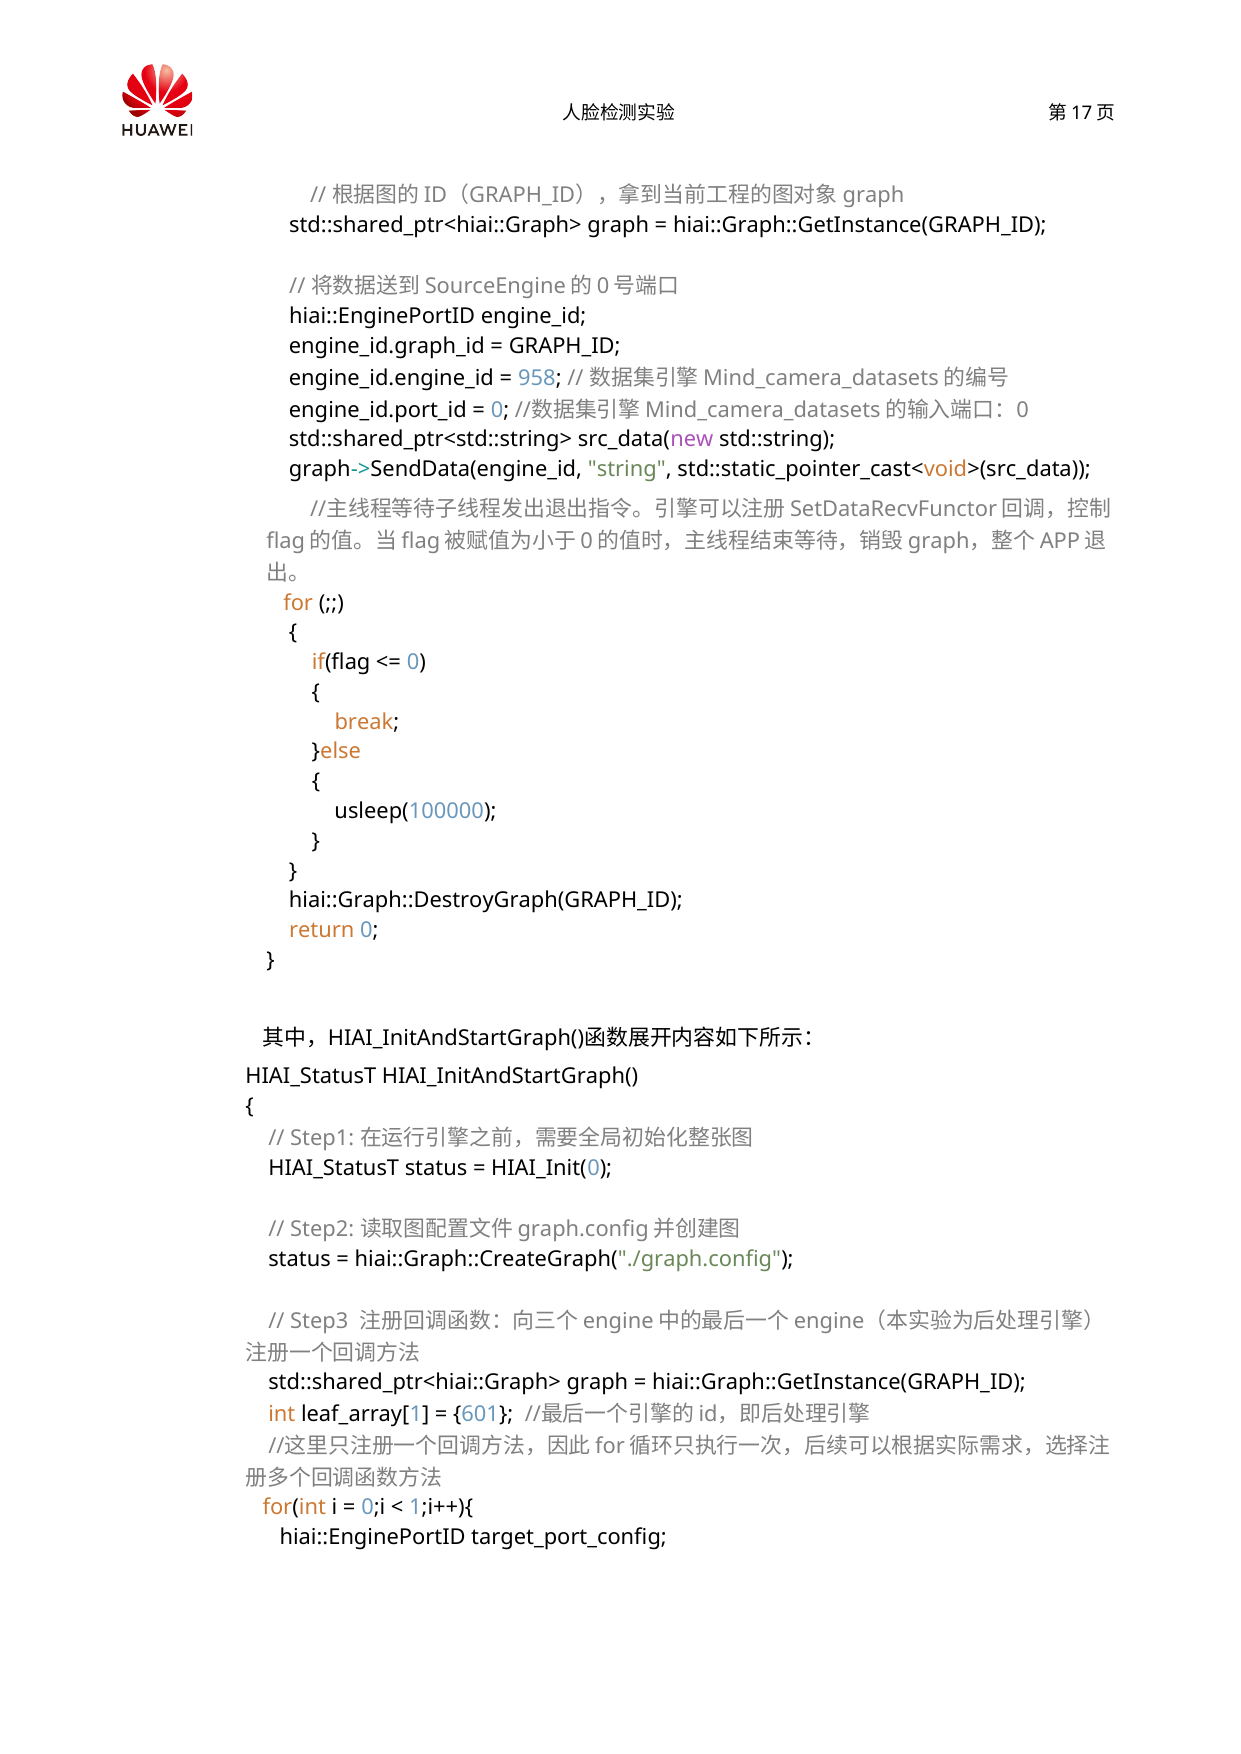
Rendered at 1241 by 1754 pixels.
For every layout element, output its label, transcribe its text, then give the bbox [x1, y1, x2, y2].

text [245, 1060, 1122, 1551]
picture [122, 64, 193, 136]
text // 根据图的ID（GRAPH_ID），拿到当前工程的图对象 graph std::shared_ptr<hiai::Graph> graph = hiai::Graph::GetInstance(GRAPH_ID); // 将数据送到SourceEngine的0号端口 hiai::EnginePortID engine_id; engine_id.graph_id = GRAPH_ID; engine_id.engine_id = 958; // 数据集引擎Mind_camera_datasets的编号 engine_id.port_id = 0; //数据集引擎Mind_camera_datasets的输入端口：0 std::shared_ptr<std::string> src_data(new std::string); graph->SendData(engine_id, "string", std::static_pointer_cast<void>(src_data)); [266, 177, 1122, 483]
text 其中，HIAI_InitAndStartGraph()函数展开内容如下所示： [262, 1020, 1122, 1052]
text //主线程等待子线程发出退出指令。引擎可以注册SetDataRecvFunctor回调，控制flag的值。当flag被赋值为小于0的值时，主线程结束等待，销毁graph，整个APP退出。 for (;;) { if(flag <= 0) { break; }else { usleep(100000); } } hiai::Graph::DestroyGraph(GRAPH_ID); return 0; } [266, 491, 1122, 974]
